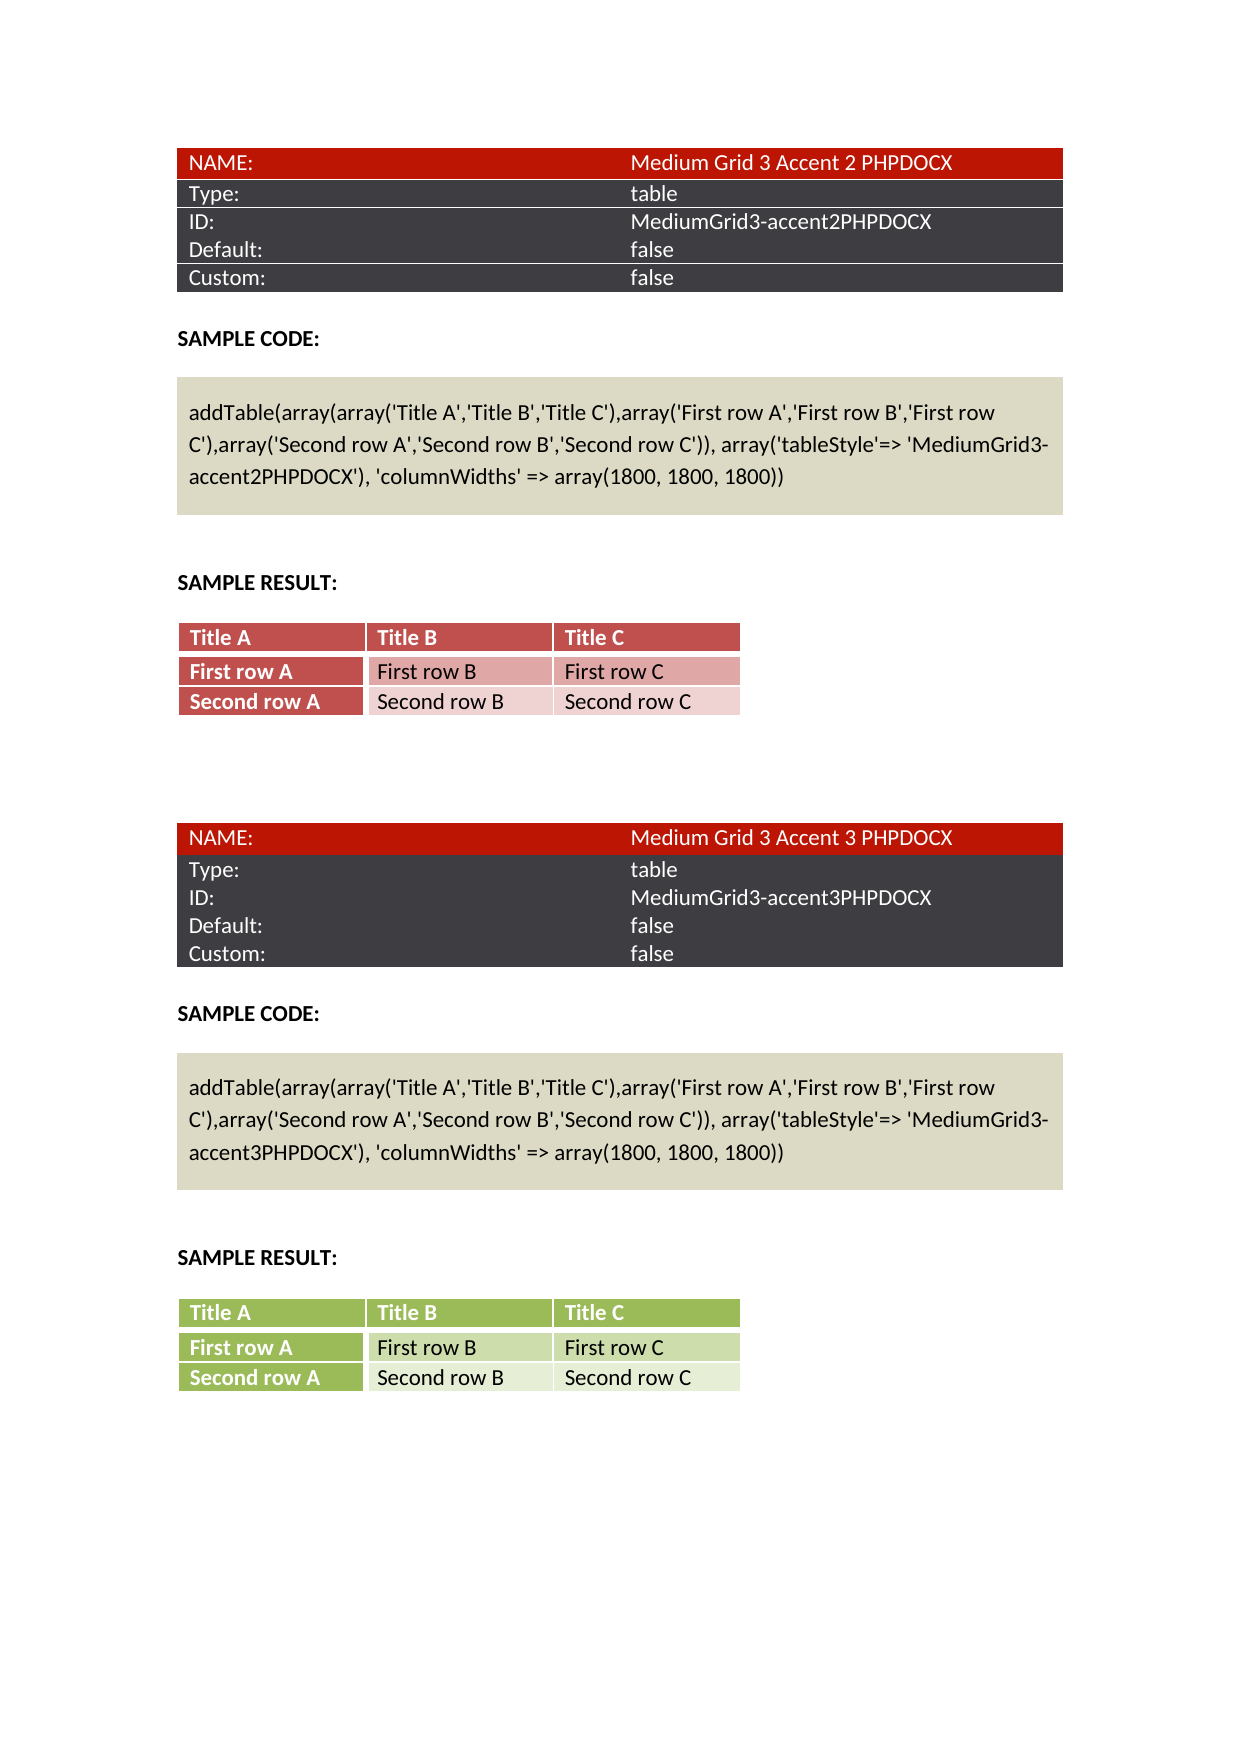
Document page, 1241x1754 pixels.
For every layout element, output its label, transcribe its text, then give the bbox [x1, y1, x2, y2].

text SAMPLE RESULT: [177, 1243, 1063, 1271]
table_cell Second row A [179, 1363, 363, 1391]
table_header NAME: [177, 148, 619, 179]
table_cell MediumGrid3-accent2PHPDOCX [619, 208, 1063, 236]
table_cell MediumGrid3-accent3PHPDOCX [619, 883, 1063, 911]
table_cell First row C [554, 657, 740, 685]
table_cell First row B [369, 657, 552, 685]
text SAMPLE RESULT: [177, 568, 1063, 596]
table_cell table [619, 180, 1063, 207]
table_cell Second row C [554, 1363, 740, 1391]
table_cell false [619, 911, 1063, 939]
table_cell Second row C [554, 687, 740, 715]
table_cell ID: [177, 883, 619, 911]
table_cell First row A [179, 657, 363, 685]
table_header Title A [179, 1299, 365, 1327]
table_cell Second row B [369, 1363, 553, 1391]
table_cell Type: [177, 180, 619, 207]
table_header Medium Grid 3 Accent 2 PHPDOCX [619, 148, 1063, 179]
table_header Title C [554, 623, 740, 651]
table_header NAME: [177, 823, 619, 855]
table_cell Default: [177, 911, 619, 939]
table_cell table [619, 855, 1063, 883]
table_header addTable(array(array('Title A','Title B','Title C'),array('First row A','First row B','First row C'),array('Second row A','Second row B','Second row C')), array('tableStyle'=> 'MediumGrid3-accent3PHPDOCX'), 'columnWidths' => array(1800, 1800, 1800)) [177, 1053, 1063, 1190]
table_cell Type: [177, 855, 619, 883]
text SAMPLE CODE: [177, 324, 1063, 352]
table_cell Custom: [177, 264, 619, 292]
table_header Title C [554, 1299, 740, 1327]
table_cell First row C [554, 1333, 740, 1361]
table_header Title A [179, 623, 365, 651]
table_header addTable(array(array('Title A','Title B','Title C'),array('First row A','First row B','First row C'),array('Second row A','Second row B','Second row C')), array('tableStyle'=> 'MediumGrid3-accent2PHPDOCX'), 'columnWidths' => array(1800, 1800, 1800)) [177, 377, 1063, 515]
table_header Medium Grid 3 Accent 3 PHPDOCX [619, 823, 1063, 855]
table_cell First row A [179, 1333, 363, 1361]
table_cell false [619, 236, 1063, 263]
table_cell false [619, 264, 1063, 292]
table_cell ID: [177, 208, 619, 236]
table_cell Second row B [369, 687, 553, 715]
table_header Title B [367, 1299, 552, 1327]
table_cell Second row A [179, 687, 363, 715]
text SAMPLE CODE: [177, 999, 1063, 1027]
table_cell false [619, 939, 1063, 967]
table_cell Custom: [177, 939, 619, 967]
table_cell First row B [369, 1333, 552, 1361]
table_cell Default: [177, 236, 619, 263]
table_header Title B [367, 623, 552, 651]
